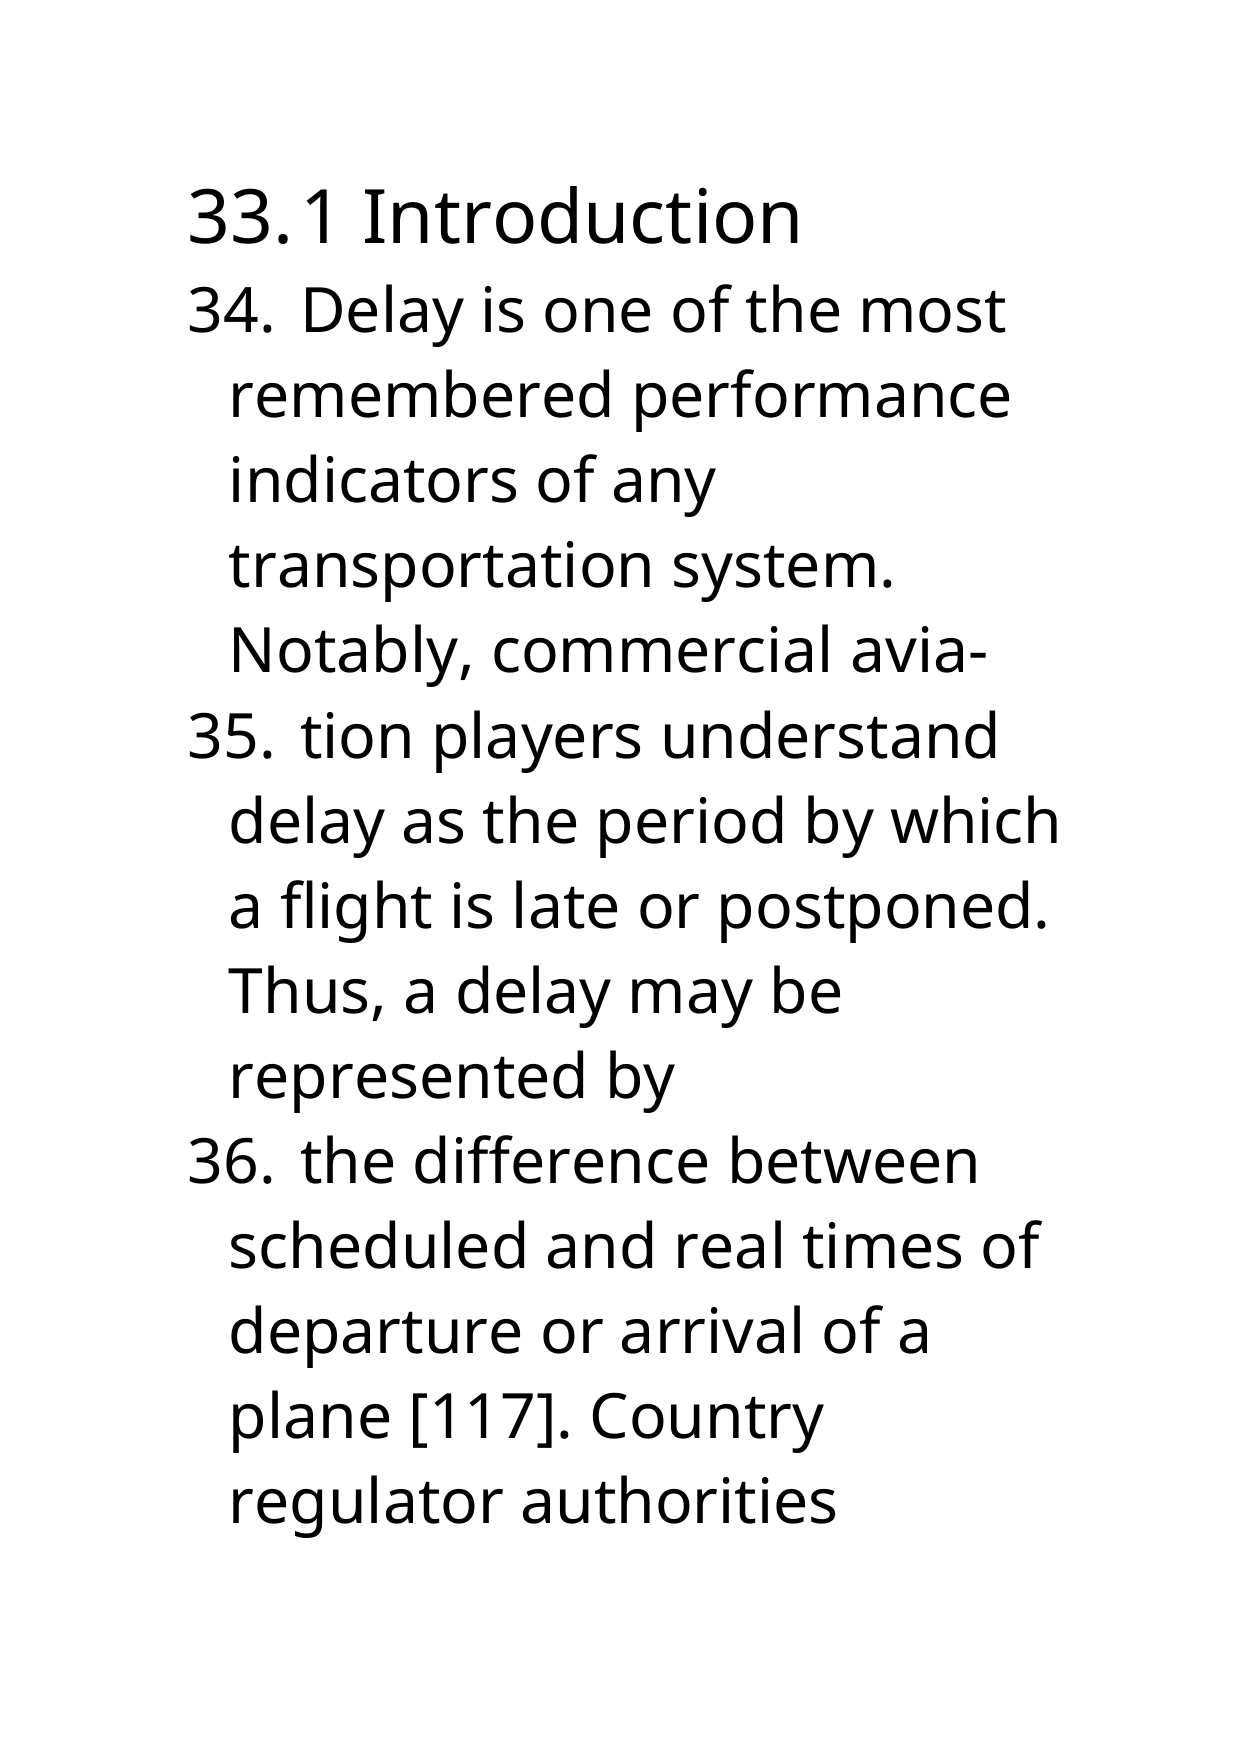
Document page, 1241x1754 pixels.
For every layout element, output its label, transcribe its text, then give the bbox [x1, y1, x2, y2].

list the diﬀerence between scheduled and real times of departure or arrival of a plane [117]. Country regulator authorities [187, 1117, 1090, 1542]
list 1 Introduction [187, 163, 1090, 266]
list tion players understand delay as the period by which a ﬂight is late or postponed. Thus, a delay may be represented by [187, 691, 1090, 1117]
list Delay is one of the most remembered performance indicators of any transportation system. Notably, commercial avia- [187, 266, 1090, 691]
